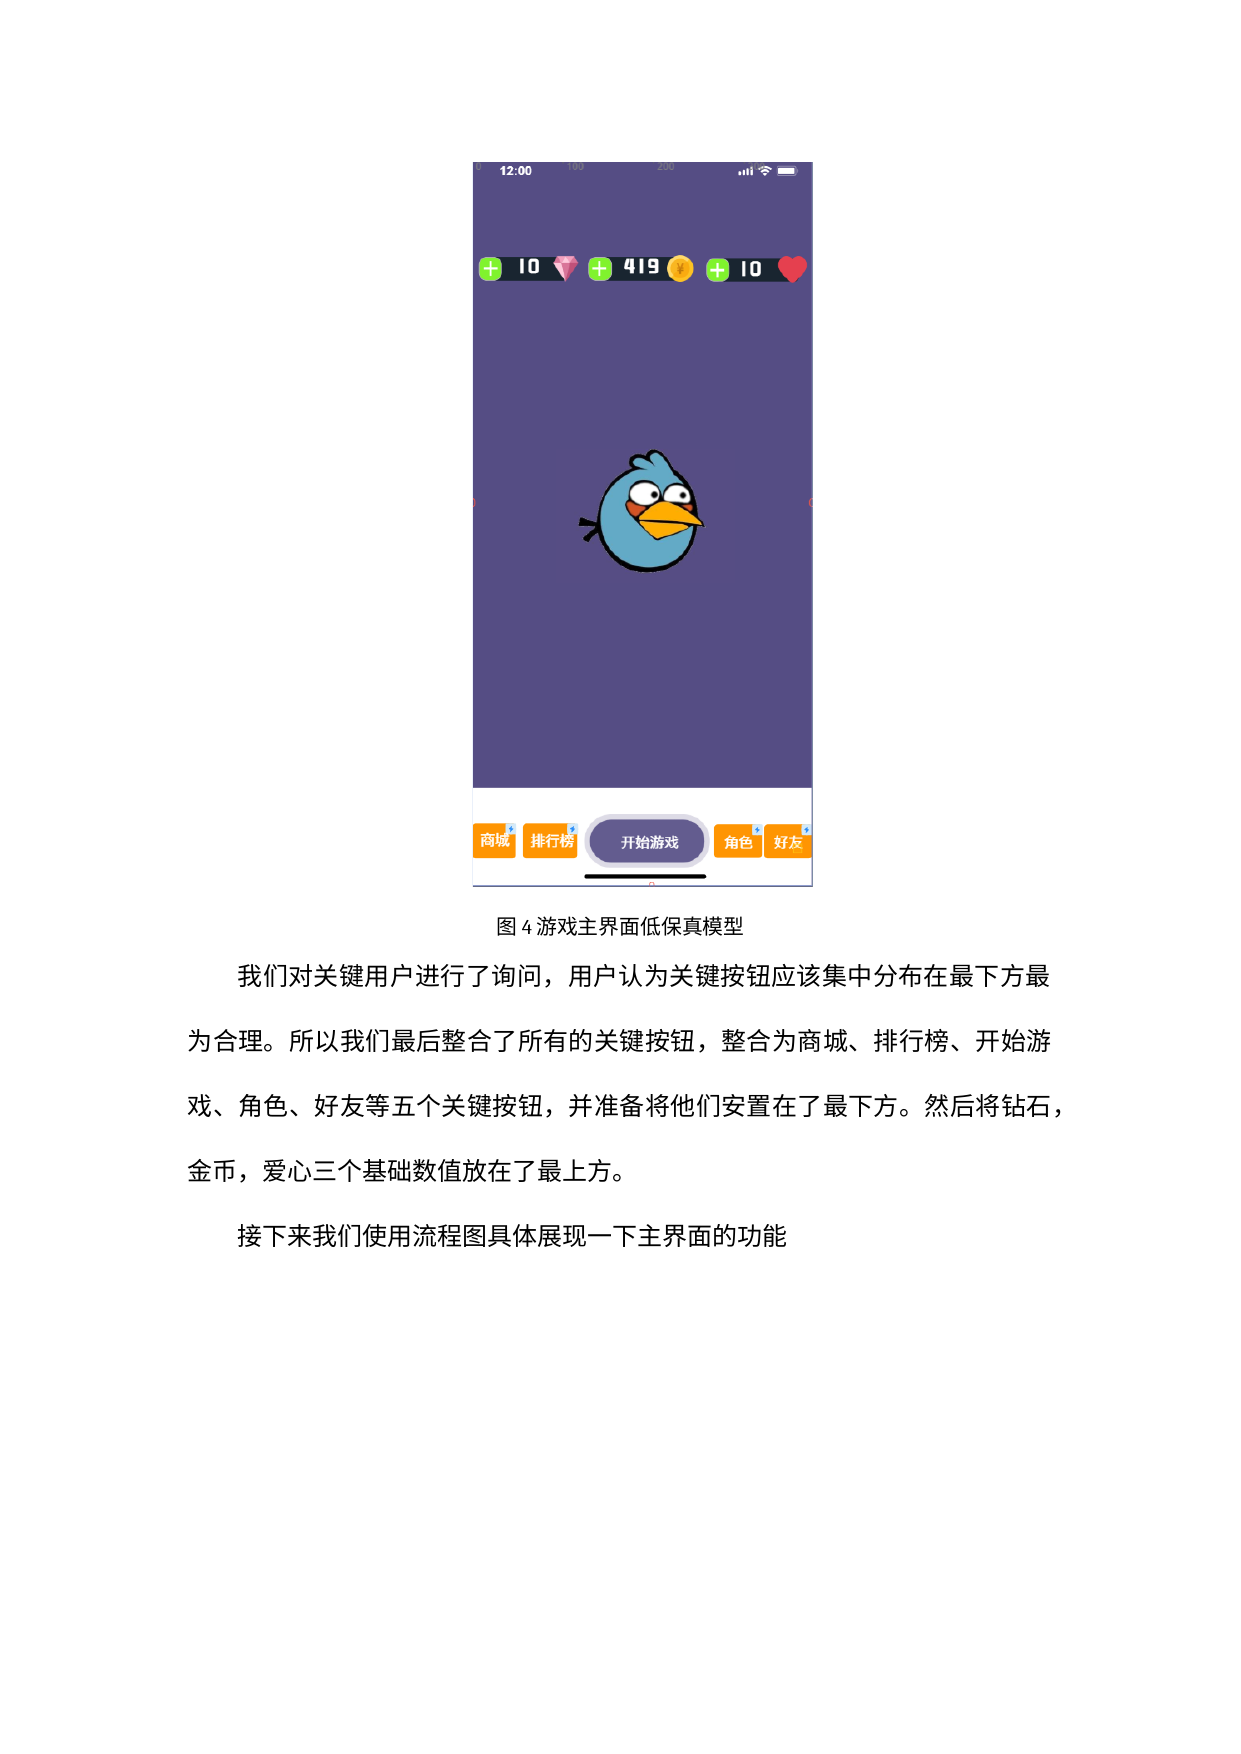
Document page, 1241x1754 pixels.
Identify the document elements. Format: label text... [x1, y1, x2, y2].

text 接下来我们使用流程图具体展现一下主界面的功能 [187, 1202, 1053, 1267]
text 我们对关键用户进行了询问，用户认为关键按钮应该集中分布在最下方最为合理。所以我们最后整合了所有的关键按钮，整合为商城、排行榜、开始游戏、角色、好友等五个关键按钮，并准备将他们安置在了最下方。然后将钻石，金币，爱心三个基础数值放在了最上方。 [187, 942, 1053, 1202]
picture [472, 162, 813, 887]
text 图 4游戏主界面低保真模型 [187, 909, 1053, 942]
